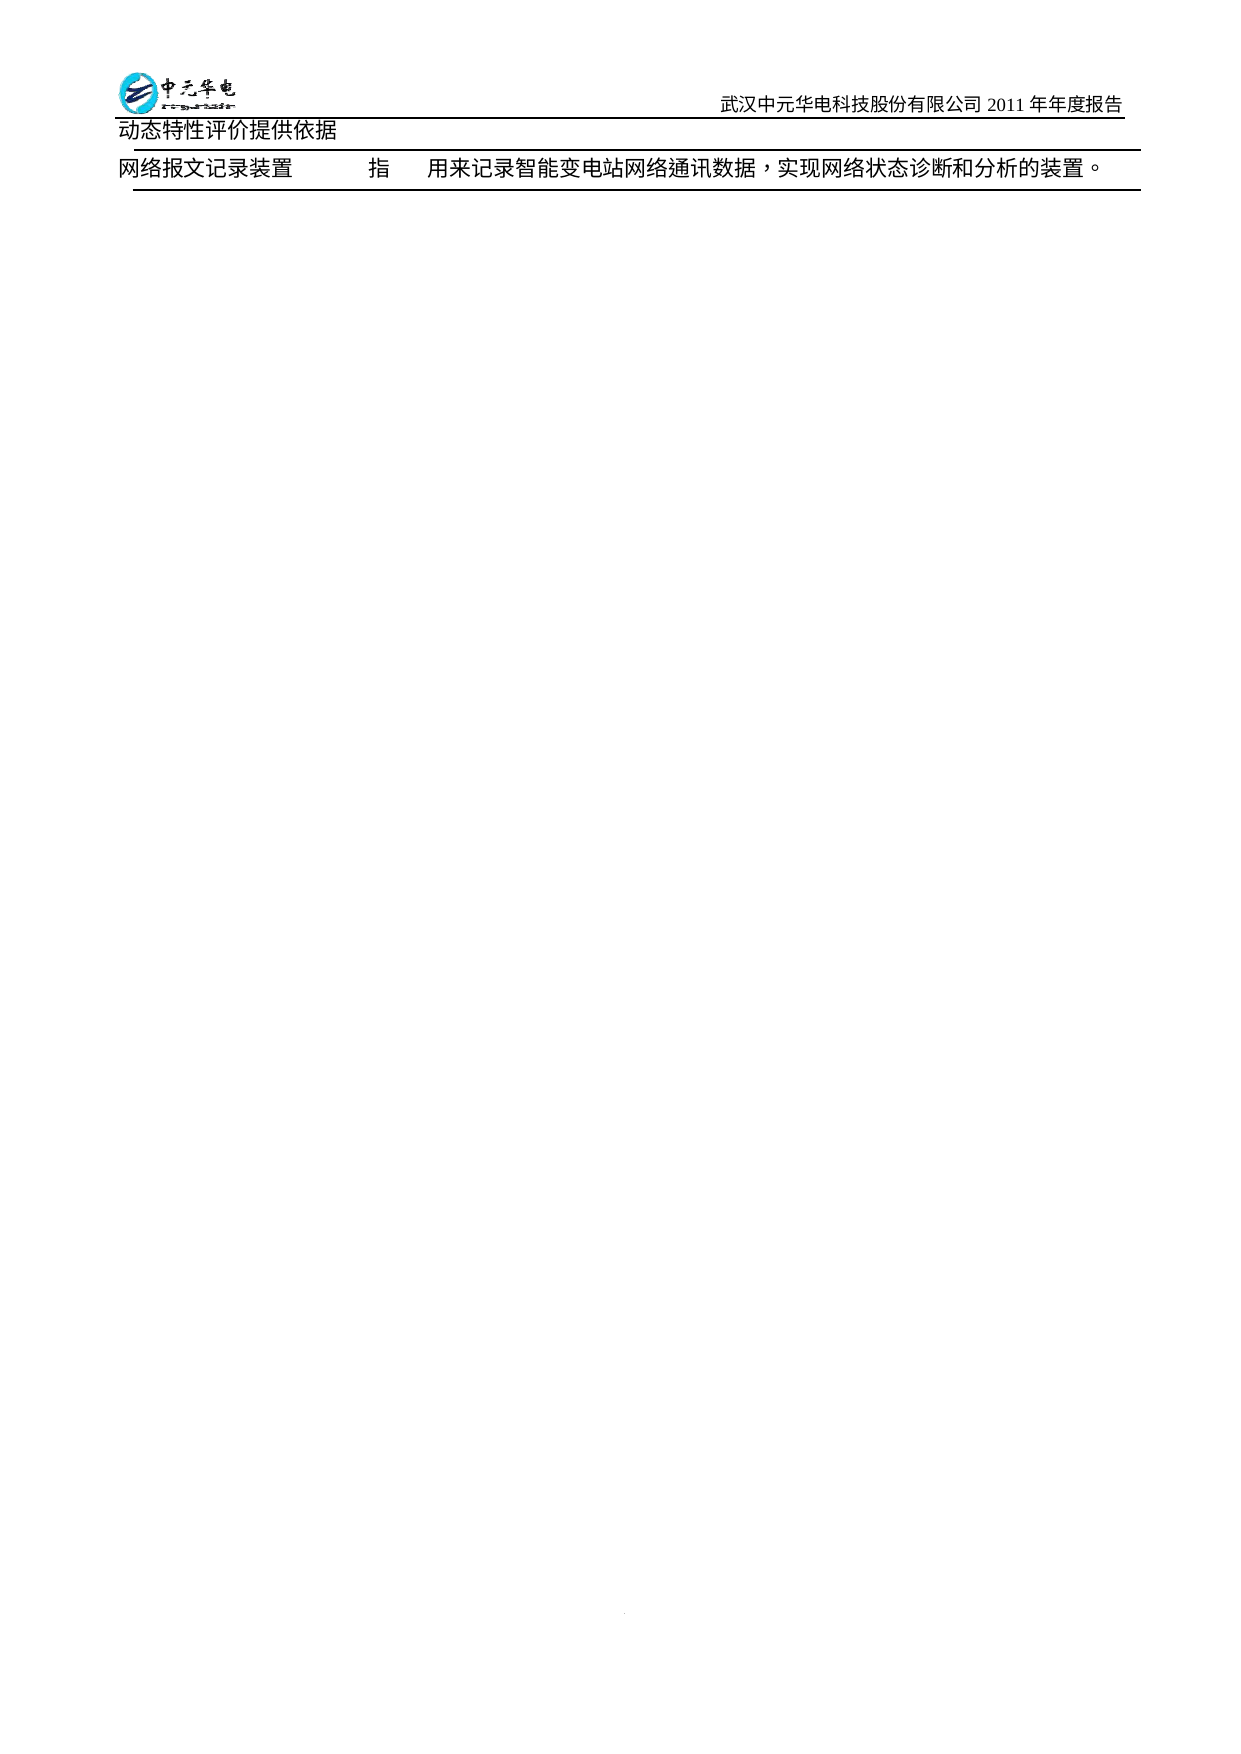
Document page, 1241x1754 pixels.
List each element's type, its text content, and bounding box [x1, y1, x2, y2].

text 故障定位及故障分析、各种继电保护与安全自动装置动作行为评判和电网 动态特性评价提供依据 [118, 114, 369, 144]
picture [118, 67, 236, 114]
text 网络报文记录装置 指 用来记录智能变电站网络通讯数据，实现网络状态诊断和分析的装置。 [118, 153, 1130, 182]
